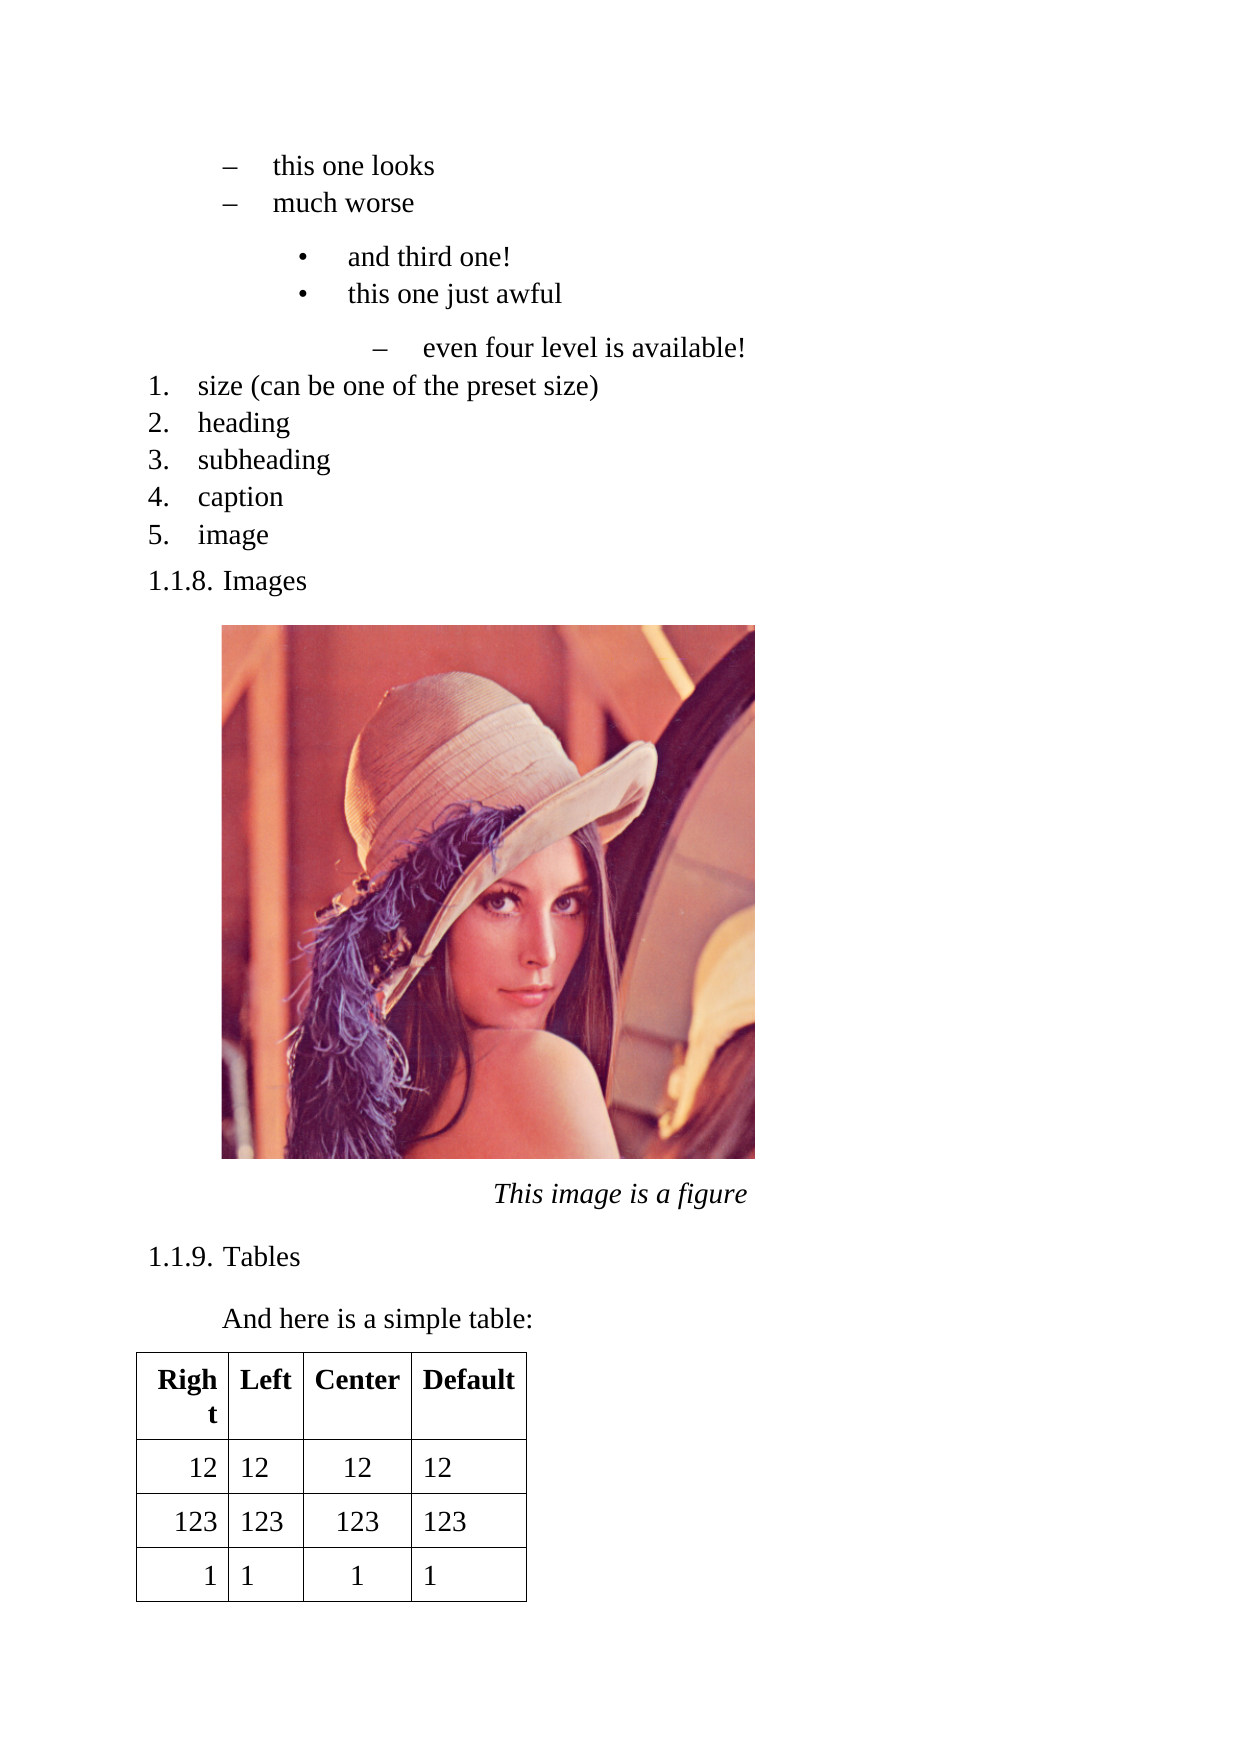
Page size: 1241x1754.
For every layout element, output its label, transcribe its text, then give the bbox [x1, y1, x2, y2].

table_header Center [304, 1353, 411, 1439]
list even four level is available! [373, 330, 1092, 364]
table_header Left [229, 1353, 303, 1439]
text This image is a figure [148, 1176, 1092, 1209]
list this one just awful [298, 276, 1092, 310]
list size (can be one of the preset size) [148, 368, 1092, 401]
table_cell 12 [304, 1440, 411, 1493]
table_cell 1 [304, 1548, 411, 1601]
subtitle Images [148, 563, 1092, 596]
table_cell 12 [229, 1440, 303, 1493]
subtitle Tables [148, 1239, 1092, 1272]
list and third one! [298, 239, 1092, 273]
table_cell 12 [137, 1440, 228, 1493]
table_cell 123 [229, 1494, 303, 1547]
list caption [148, 479, 1092, 513]
table_cell 1 [229, 1548, 303, 1601]
list heading [148, 405, 1092, 438]
table_cell 123 [412, 1494, 526, 1547]
table_cell 123 [304, 1494, 411, 1547]
list this one looks [223, 148, 1092, 181]
table_header Right [137, 1353, 228, 1439]
text And here is a simple table: [148, 1301, 1092, 1335]
table_cell 123 [137, 1494, 228, 1547]
table_cell 1 [412, 1548, 526, 1601]
table_cell 1 [137, 1548, 228, 1601]
list subheading [148, 442, 1092, 476]
list image [148, 517, 1092, 550]
table_cell 12 [412, 1440, 526, 1493]
picture [221, 625, 755, 1159]
list much worse [223, 185, 1092, 218]
table_header Default [412, 1353, 526, 1439]
